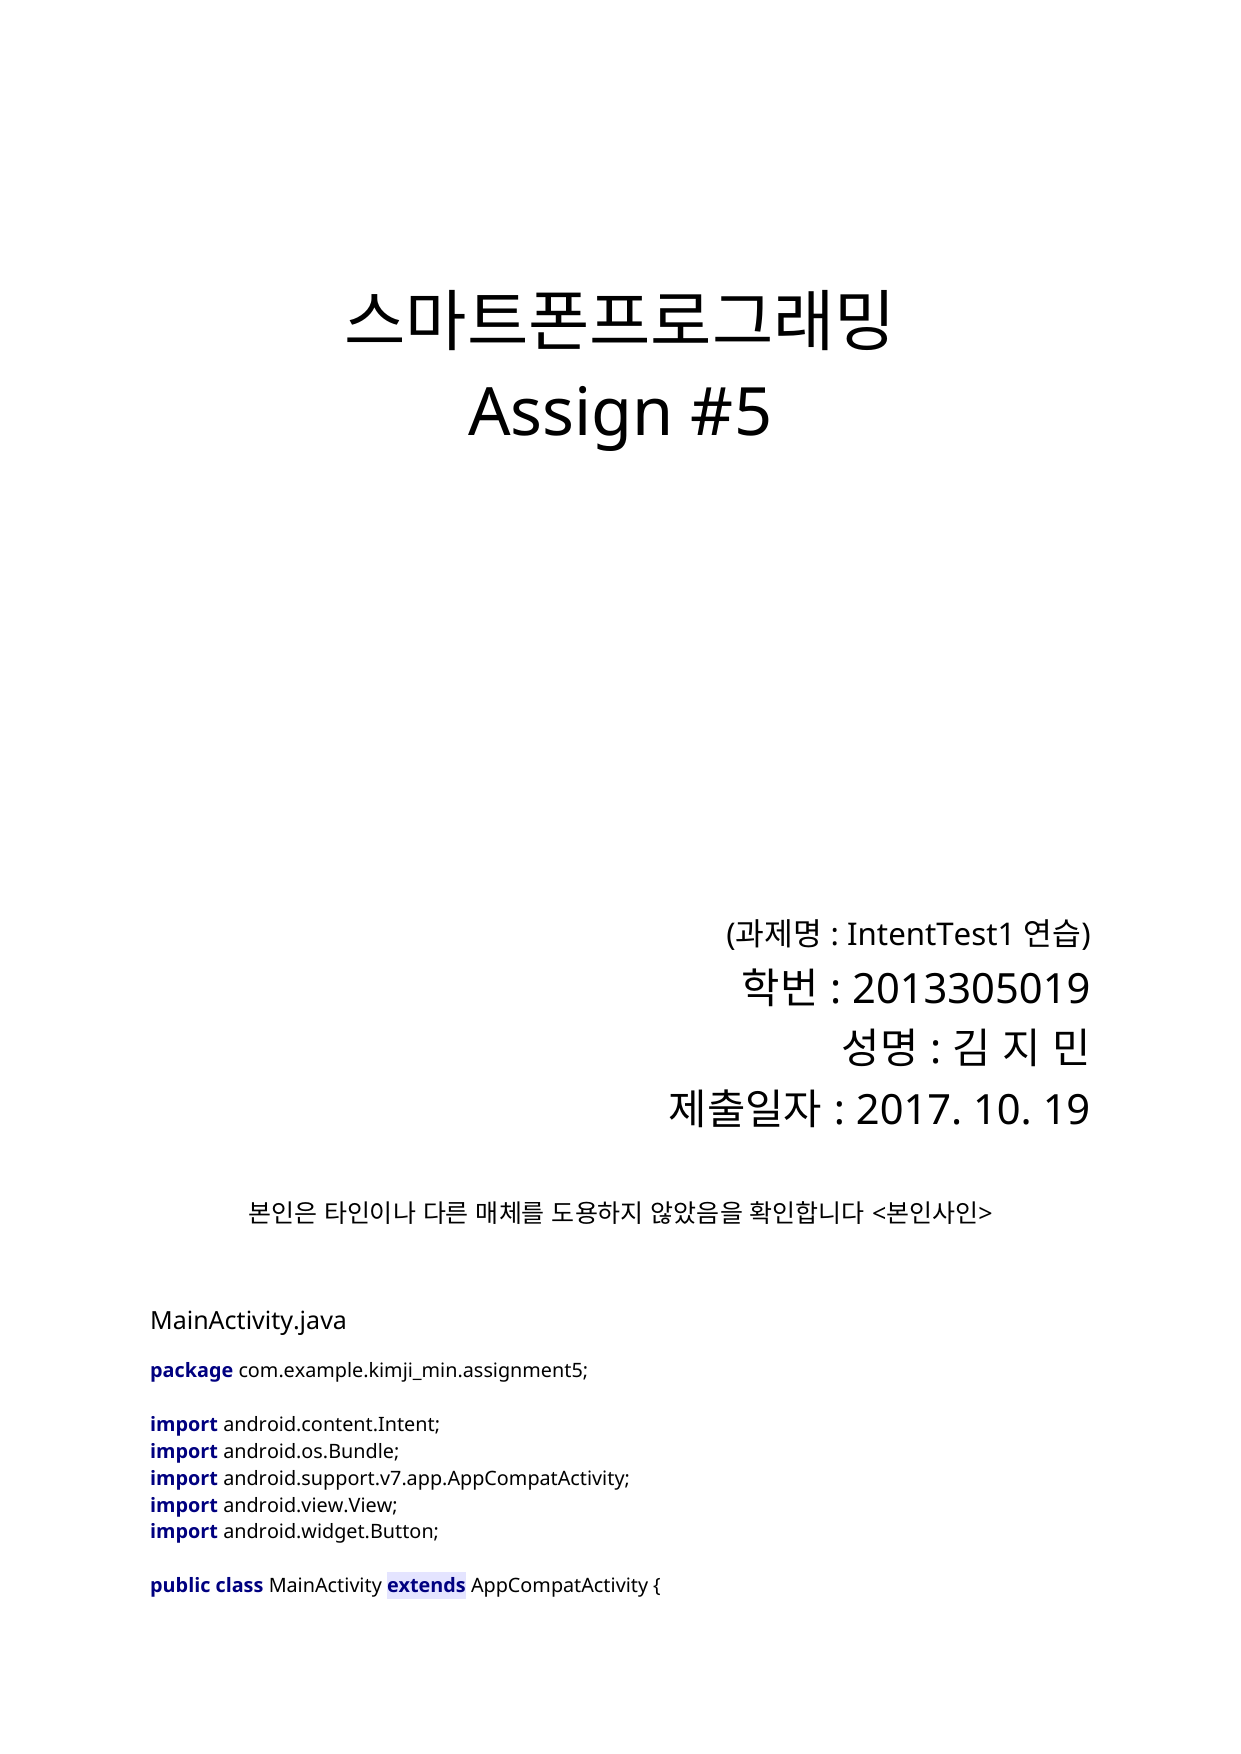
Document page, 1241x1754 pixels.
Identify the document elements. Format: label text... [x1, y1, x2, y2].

text 본인은 타인이나 다른 매체를 도용하지 않았음을 확인합니다 <본인사인> [150, 1193, 1090, 1229]
text 성명 : 김 지 민 [150, 1016, 1090, 1076]
text 스마트폰프로그래밍 [150, 268, 1090, 364]
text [150, 1356, 1090, 1599]
text 제출일자 : 2017. 10. 19 [150, 1076, 1090, 1137]
text (과제명 : IntentTest1 연습) [150, 909, 1090, 955]
text MainActivity.java [150, 1302, 1090, 1337]
text Assign #5 [150, 364, 1090, 455]
text 학번 : 2013305019 [150, 955, 1090, 1016]
